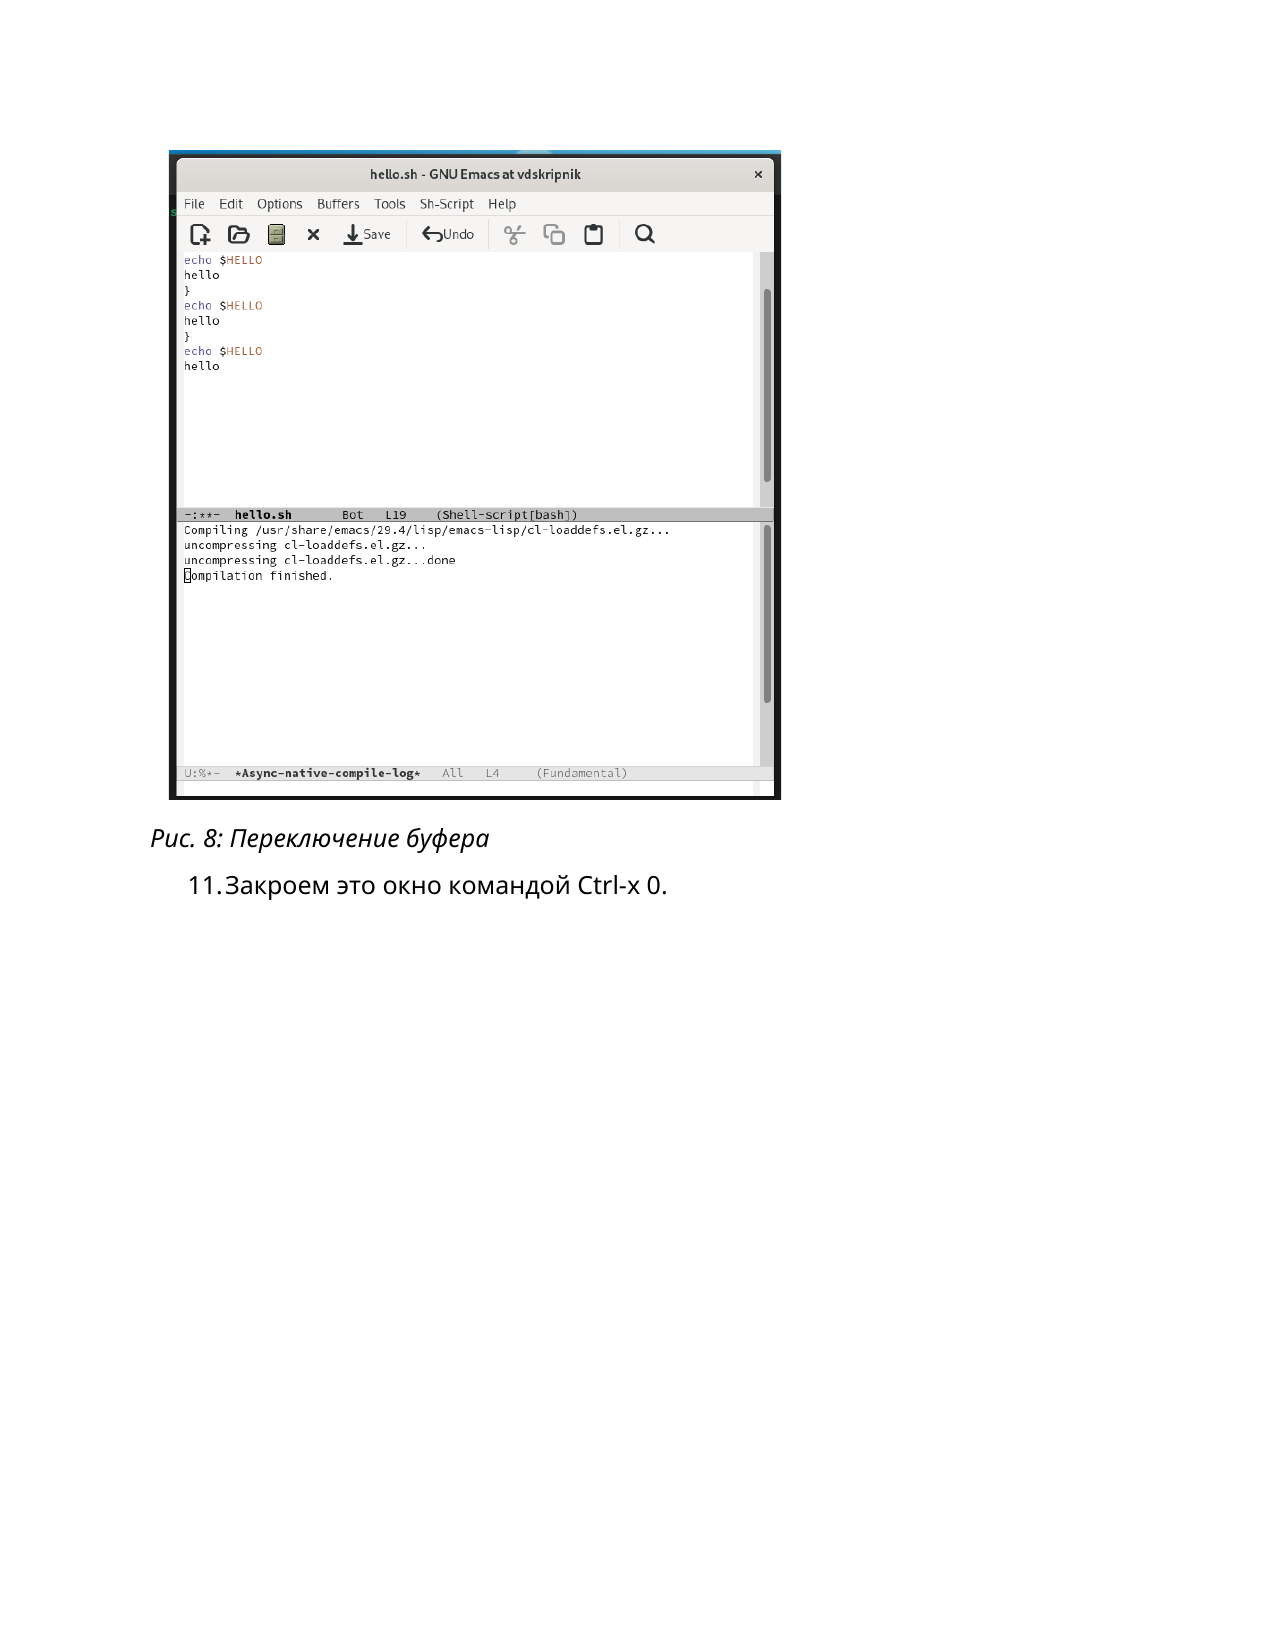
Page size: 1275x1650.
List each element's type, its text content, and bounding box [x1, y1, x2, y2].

text Рис. 8: Переключение буфера [150, 821, 1125, 855]
list Закроем это окно командой Ctrl-x 0. [187, 867, 1125, 901]
picture [168, 150, 782, 800]
